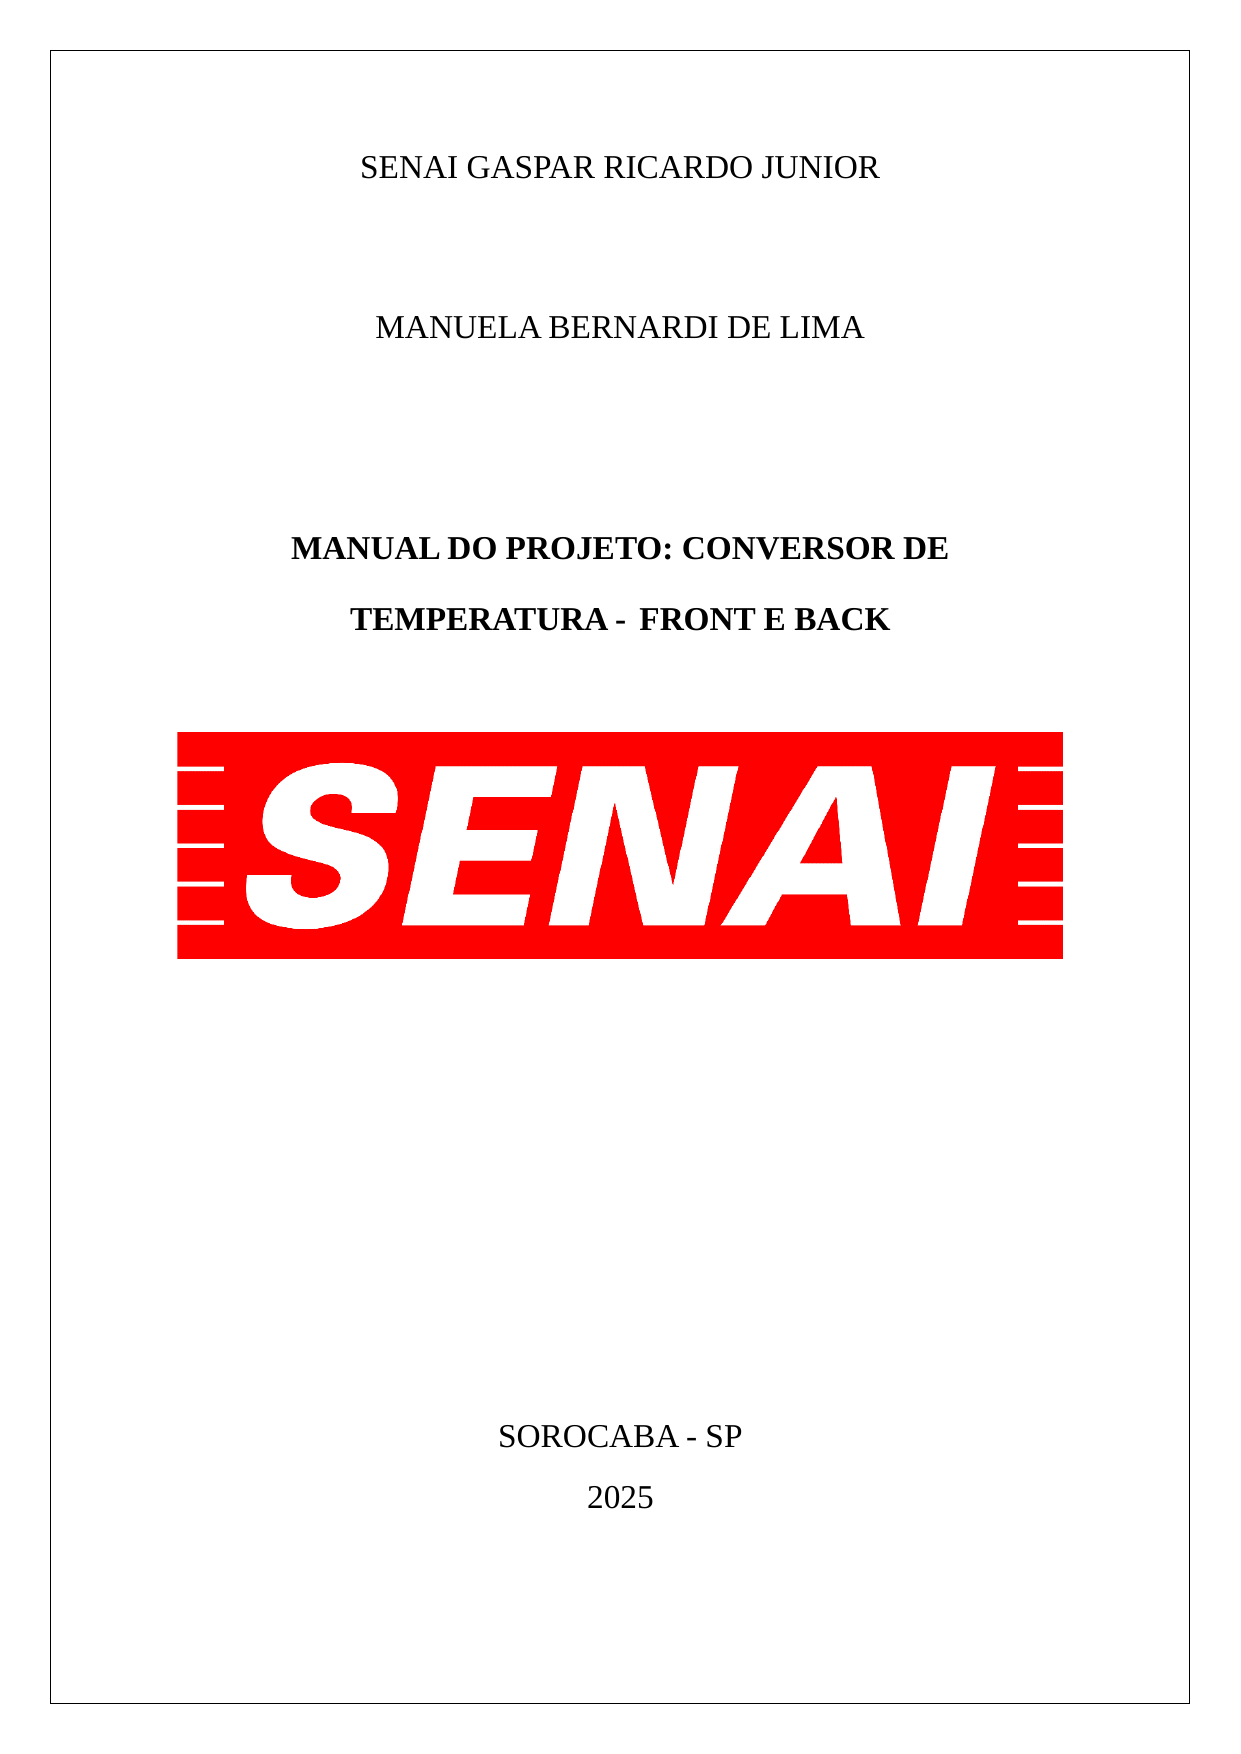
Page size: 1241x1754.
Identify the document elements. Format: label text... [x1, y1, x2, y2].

text 2025 [177, 1477, 1063, 1515]
text SENAI GASPAR RICARDO JUNIOR [177, 147, 1063, 186]
text SOROCABA - SP [177, 1416, 1063, 1455]
text MANUELA BERNARDI DE LIMA [177, 307, 1063, 346]
text MANUAL DO PROJETO: CONVERSOR DE TEMPERATURA - FRONT E BACK [177, 528, 1063, 645]
picture [177, 732, 1063, 959]
